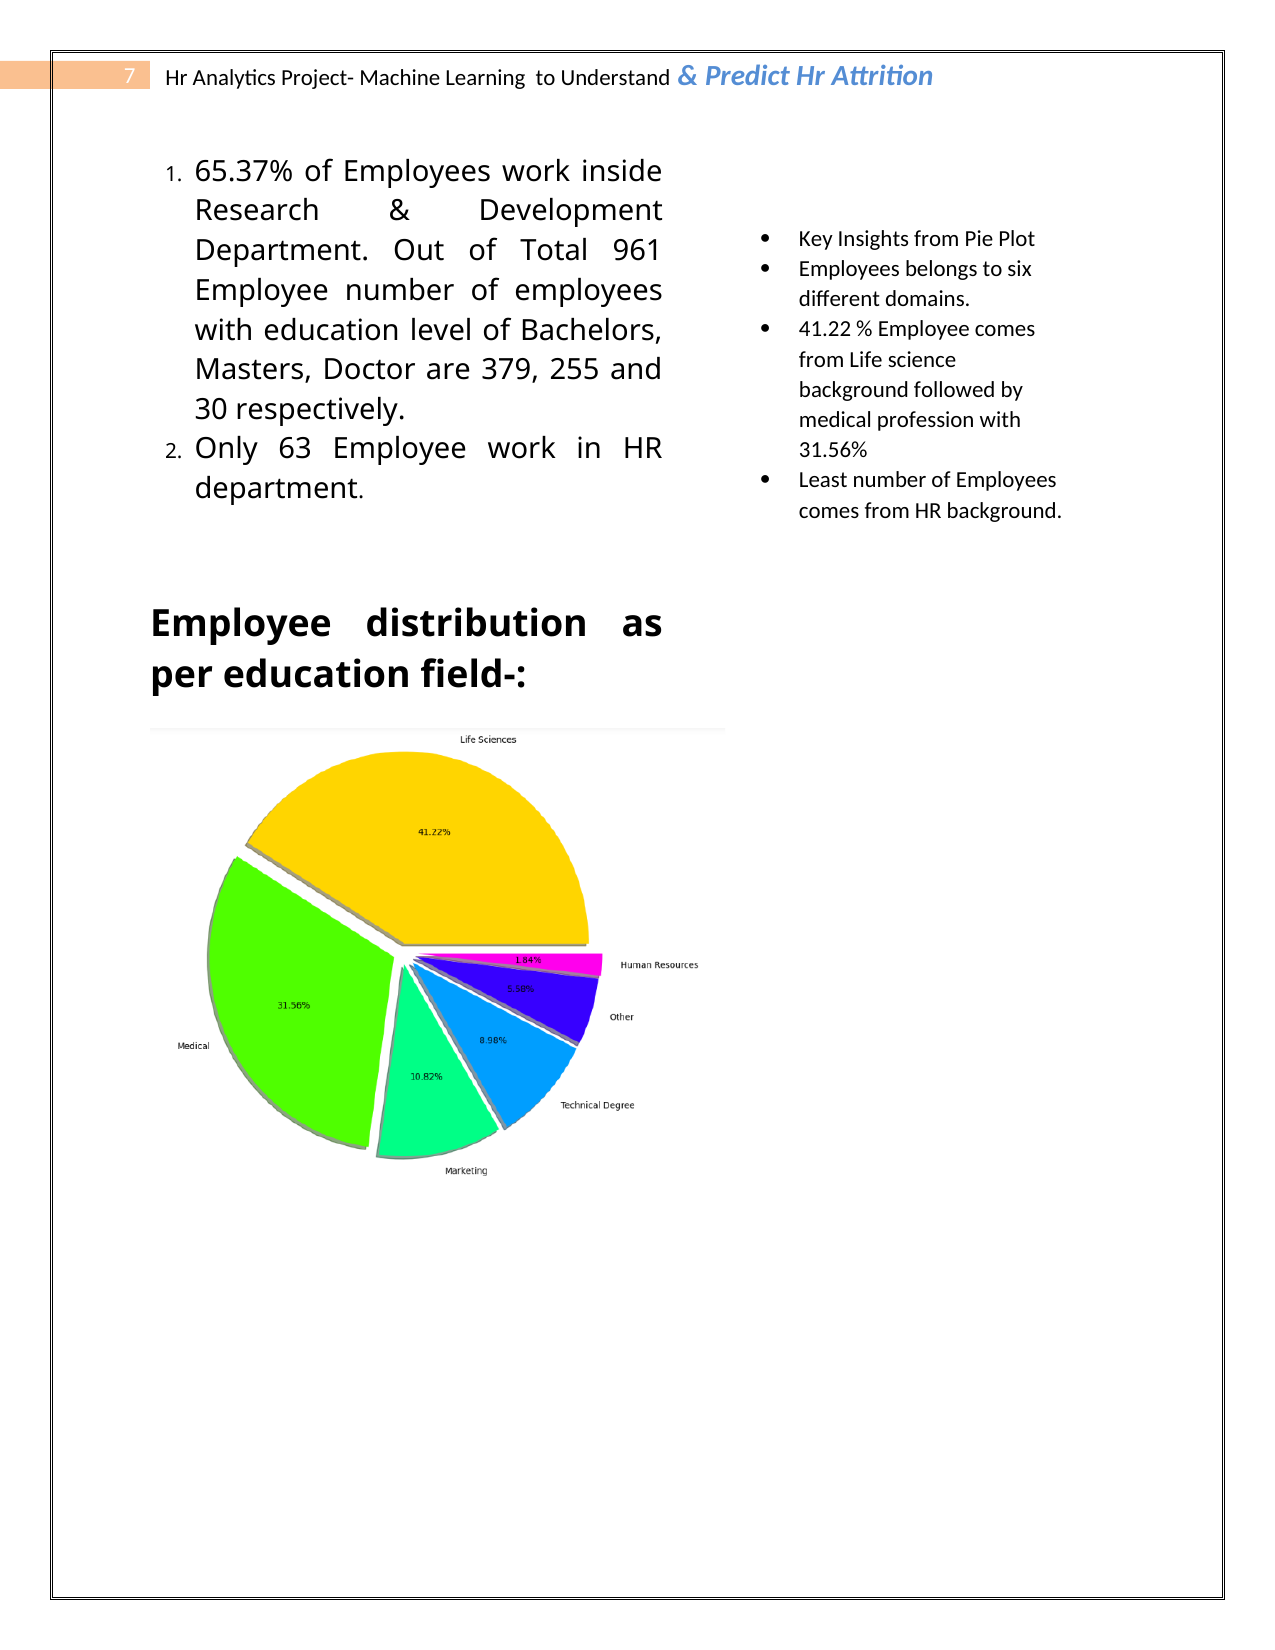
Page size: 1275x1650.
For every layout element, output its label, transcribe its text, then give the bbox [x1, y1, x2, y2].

list Only 63 Employee work in HR department. [165, 428, 1125, 507]
picture [150, 728, 725, 1188]
list 65.37% of Employees work inside Research & Development Department. Out of Total 961 Employee number of employees with education level of Bachelors, Masters, Doctor are 379, 255 and 30 respectively. [165, 150, 1125, 428]
text Employee distribution as per education field-: [150, 597, 1125, 699]
